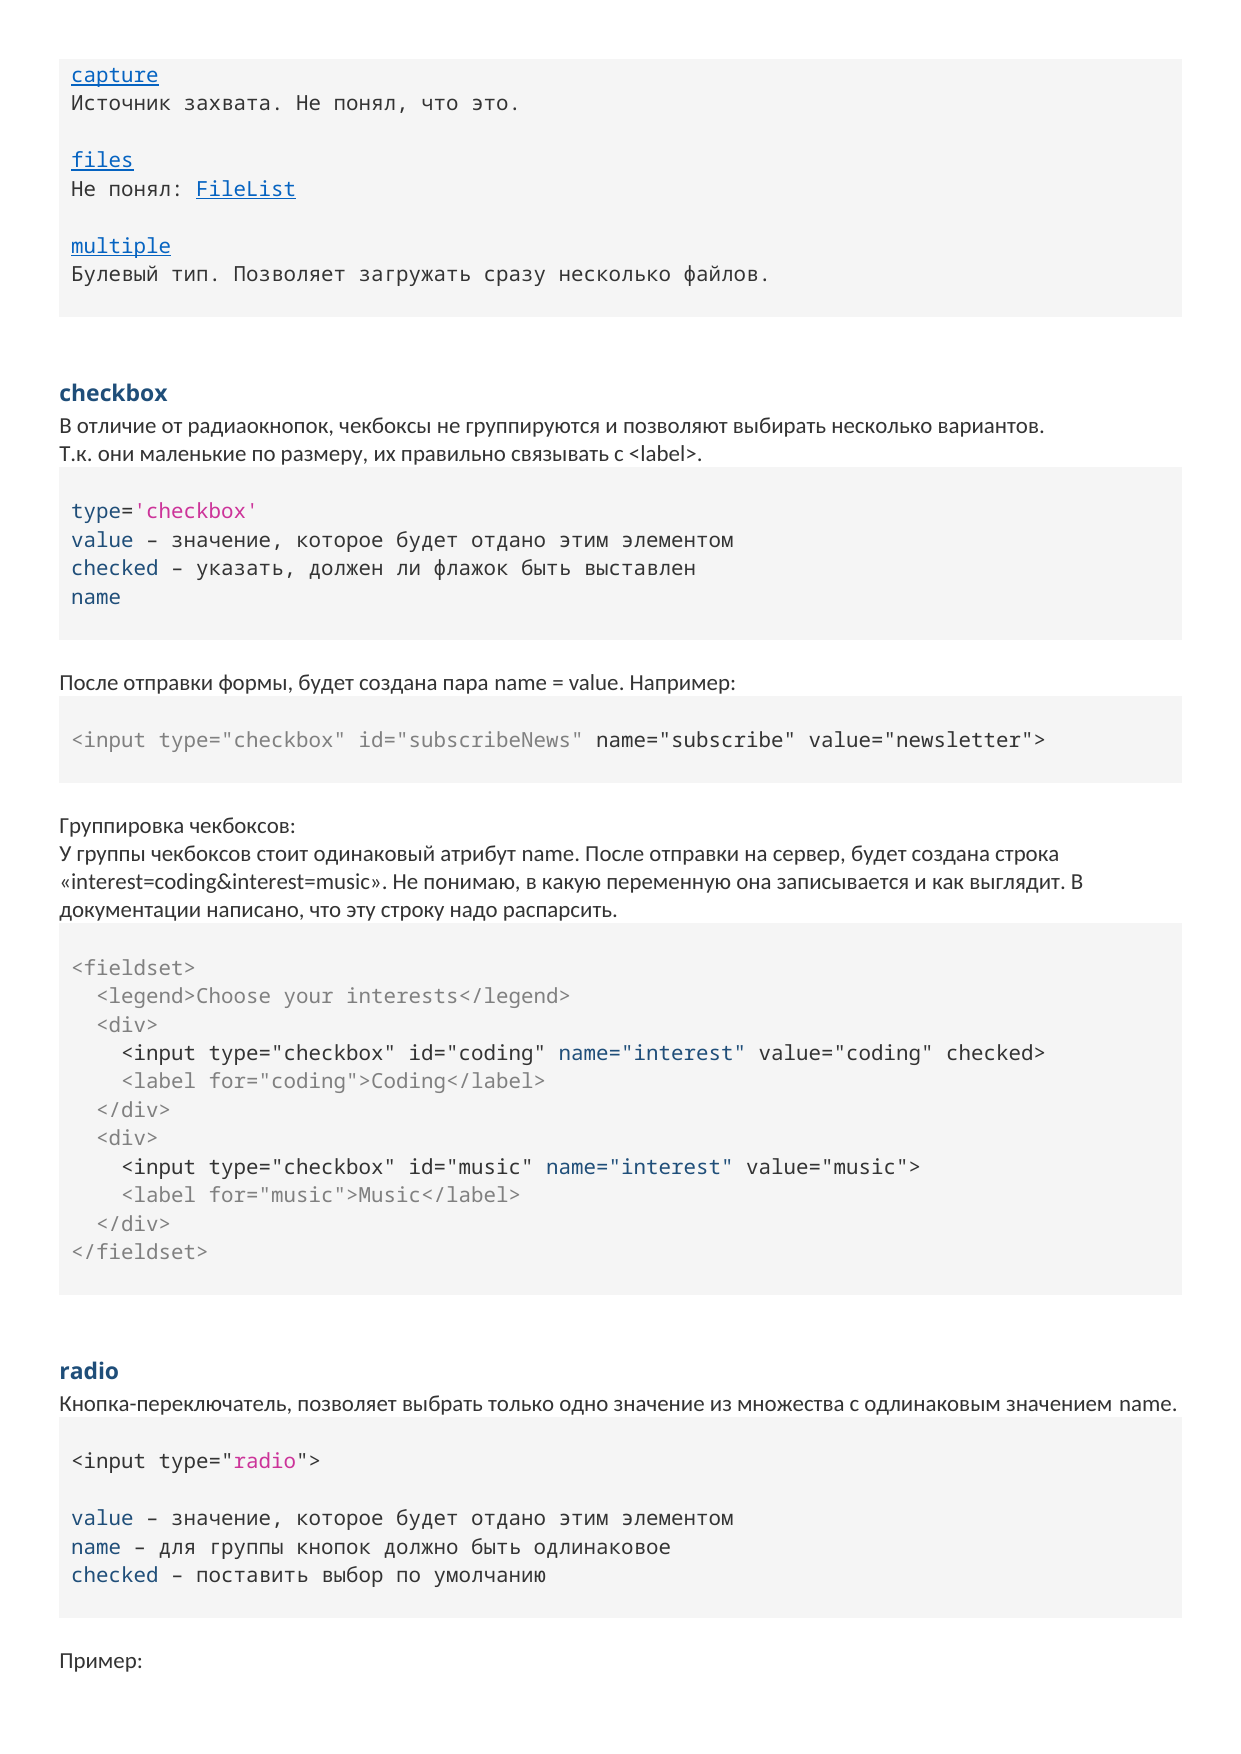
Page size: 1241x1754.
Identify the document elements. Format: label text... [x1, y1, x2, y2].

table_header <input type="radio"> value – значение, которое будет отдано этим элементом name – для группы кнопок должно быть одлинаковое checked – поставить выбор по умолчанию [60, 1418, 1181, 1617]
text Т.к. они маленькие по размеру, их правильно связывать с <label>. [59, 439, 1181, 467]
table_header type='checkbox' value – значение, которое будет отдано этим элементом checked – указать, должен ли флажок быть выставлен name [60, 468, 1181, 639]
text В отличие от радиаокнопок, чекбоксы не группируются и позволяют выбирать несколько вариантов. [59, 411, 1181, 439]
text Кнопка-переключатель, позволяет выбрать только одно значение из множества с одлинаковым значением name. [59, 1389, 1181, 1417]
subtitle checkbox [59, 377, 1181, 408]
table_header <input type="checkbox" id="subscribeNews" name="subscribe" value="newsletter"> [60, 697, 1181, 782]
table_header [60, 60, 1181, 316]
text После отправки формы, будет создана пара name = value. Например: [59, 668, 1181, 696]
text Пример: [59, 1646, 1181, 1674]
text Группировка чекбоксов: [59, 811, 1181, 839]
table_header <fieldset> <legend>Choose your interests</legend> <div> <input type="checkbox" id="coding" name="interest" value="coding" checked> <label for="coding">Coding</label> </div> <div> <input type="checkbox" id="music" name="interest" value="music"> <label for="music">Music</label> </div> </fieldset> [60, 924, 1181, 1294]
subtitle radio [59, 1355, 1181, 1387]
text У группы чекбоксов стоит одинаковый атрибут name. После отправки на сервер, будет создана строка «interest=coding&interest=music». Не понимаю, в какую переменную она записывается и как выглядит. В документации написано, что эту строку надо распарсить. [59, 839, 1181, 923]
